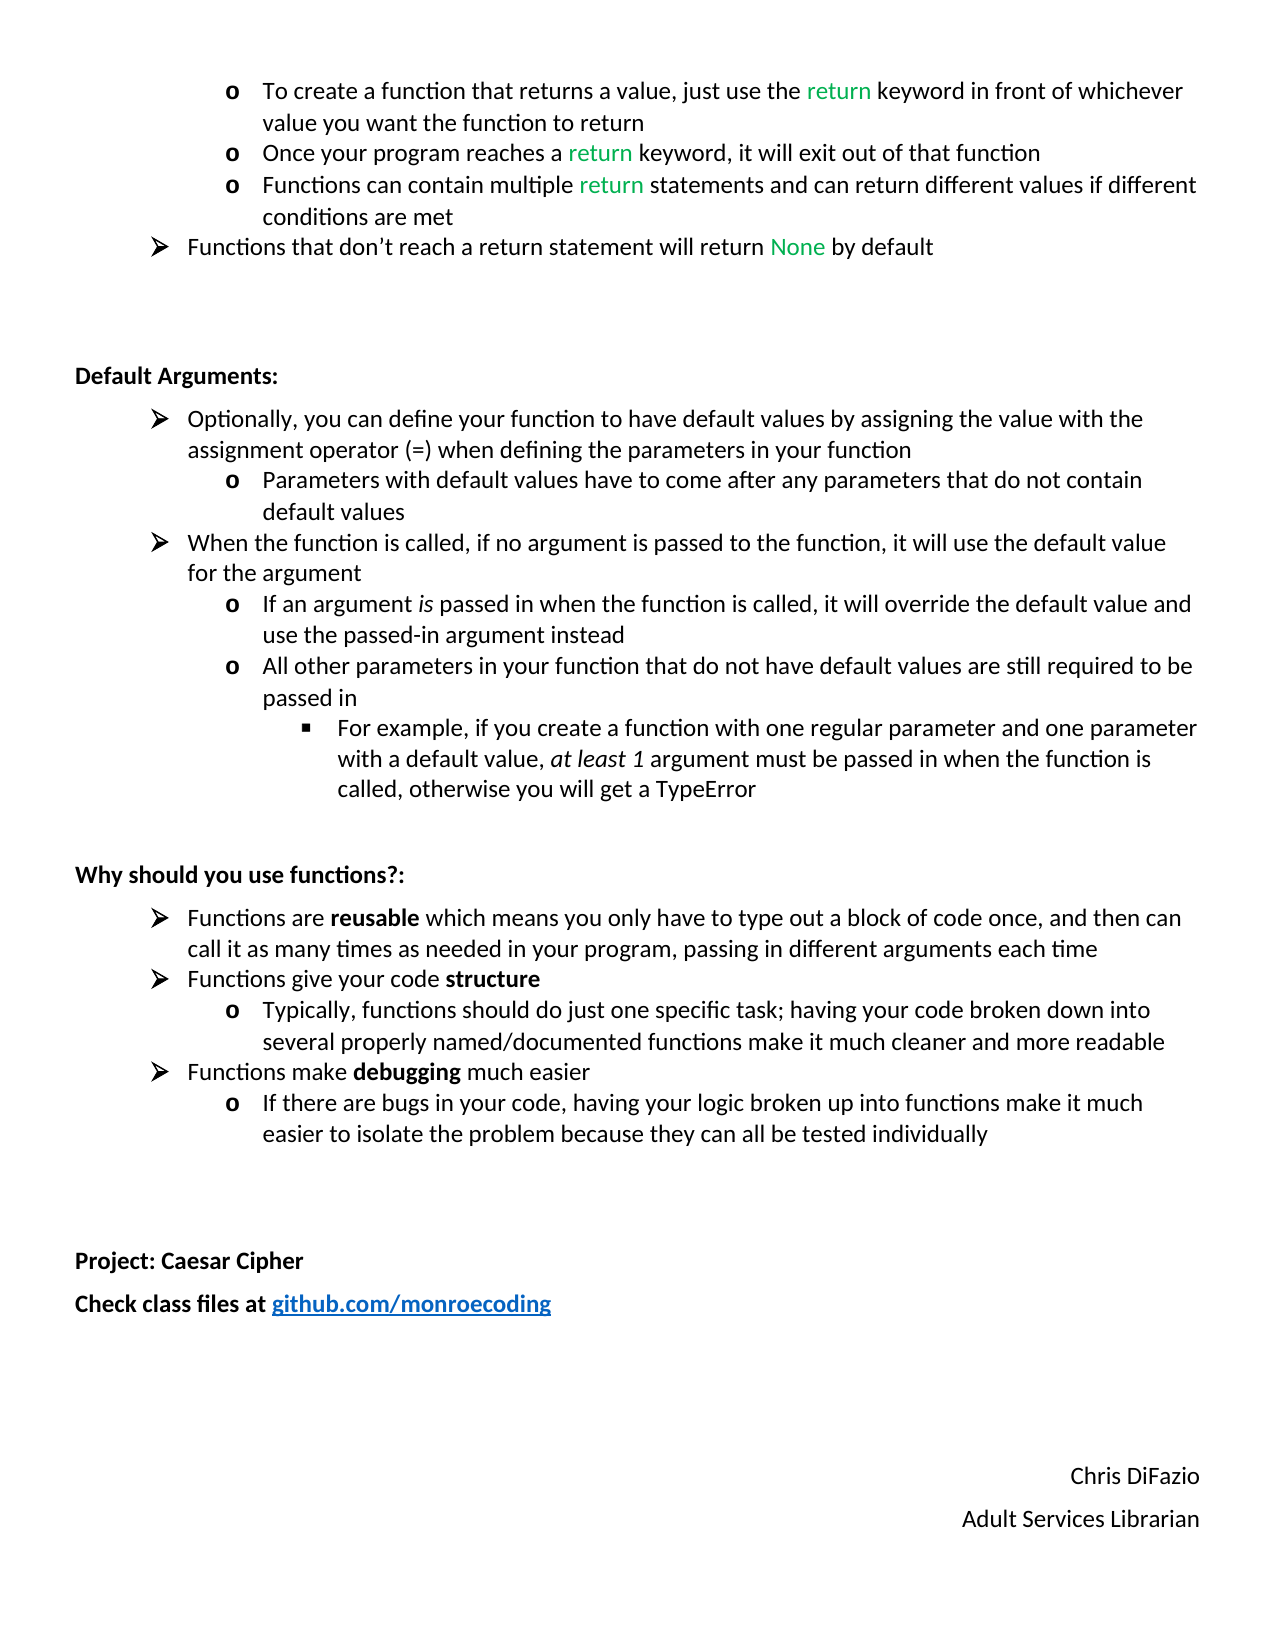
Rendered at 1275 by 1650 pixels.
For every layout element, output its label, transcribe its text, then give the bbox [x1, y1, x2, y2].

list Functions are reusable which means you only have to type out a block of code once, and then can call it as many times as needed in your program, passing in different arguments each time [150, 902, 1200, 963]
list All other parameters in your function that do not have default values are still required to be passed in [225, 650, 1200, 712]
text Chris DiFazio [75, 1460, 1200, 1491]
list When the function is called, if no argument is passed to the function, it will use the default value for the argument [150, 527, 1200, 588]
text Project: Caesar Cipher [75, 1245, 1200, 1276]
list For example, if you create a function with one regular parameter and one parameter with a default value, at least 1 argument must be passed in when the function is called, otherwise you will get a TypeError [300, 712, 1200, 804]
list Functions make debugging much easier [150, 1056, 1200, 1087]
text Default Arguments: [75, 360, 1200, 391]
text Check class files at github.com/monroecoding [75, 1288, 1200, 1319]
list Typically, functions should do just one specific task; having your code broken down into several properly named/documented functions make it much cleaner and more readable [225, 994, 1200, 1056]
list Optionally, you can define your function to have default values by assigning the value with the assignment operator (=) when defining the parameters in your function [150, 403, 1200, 464]
list To create a function that returns a value, just use the return keyword in front of whichever value you want the function to return [225, 75, 1200, 137]
list Functions that don’t reach a return statement will return None by default [150, 231, 1200, 262]
list If an argument is passed in when the function is called, it will override the default value and use the passed-in argument instead [225, 588, 1200, 650]
list Once your program reaches a return keyword, it will exit out of that function [225, 137, 1200, 169]
list Parameters with default values have to come after any parameters that do not contain default values [225, 464, 1200, 527]
list Functions can contain multiple return statements and can return different values if different conditions are met [225, 169, 1200, 231]
list Functions give your code structure [150, 963, 1200, 994]
text Why should you use functions?: [75, 859, 1200, 890]
list If there are bugs in your code, having your logic broken up into functions make it much easier to isolate the problem because they can all be tested individually [225, 1087, 1200, 1149]
text Adult Services Librarian [75, 1503, 1200, 1534]
